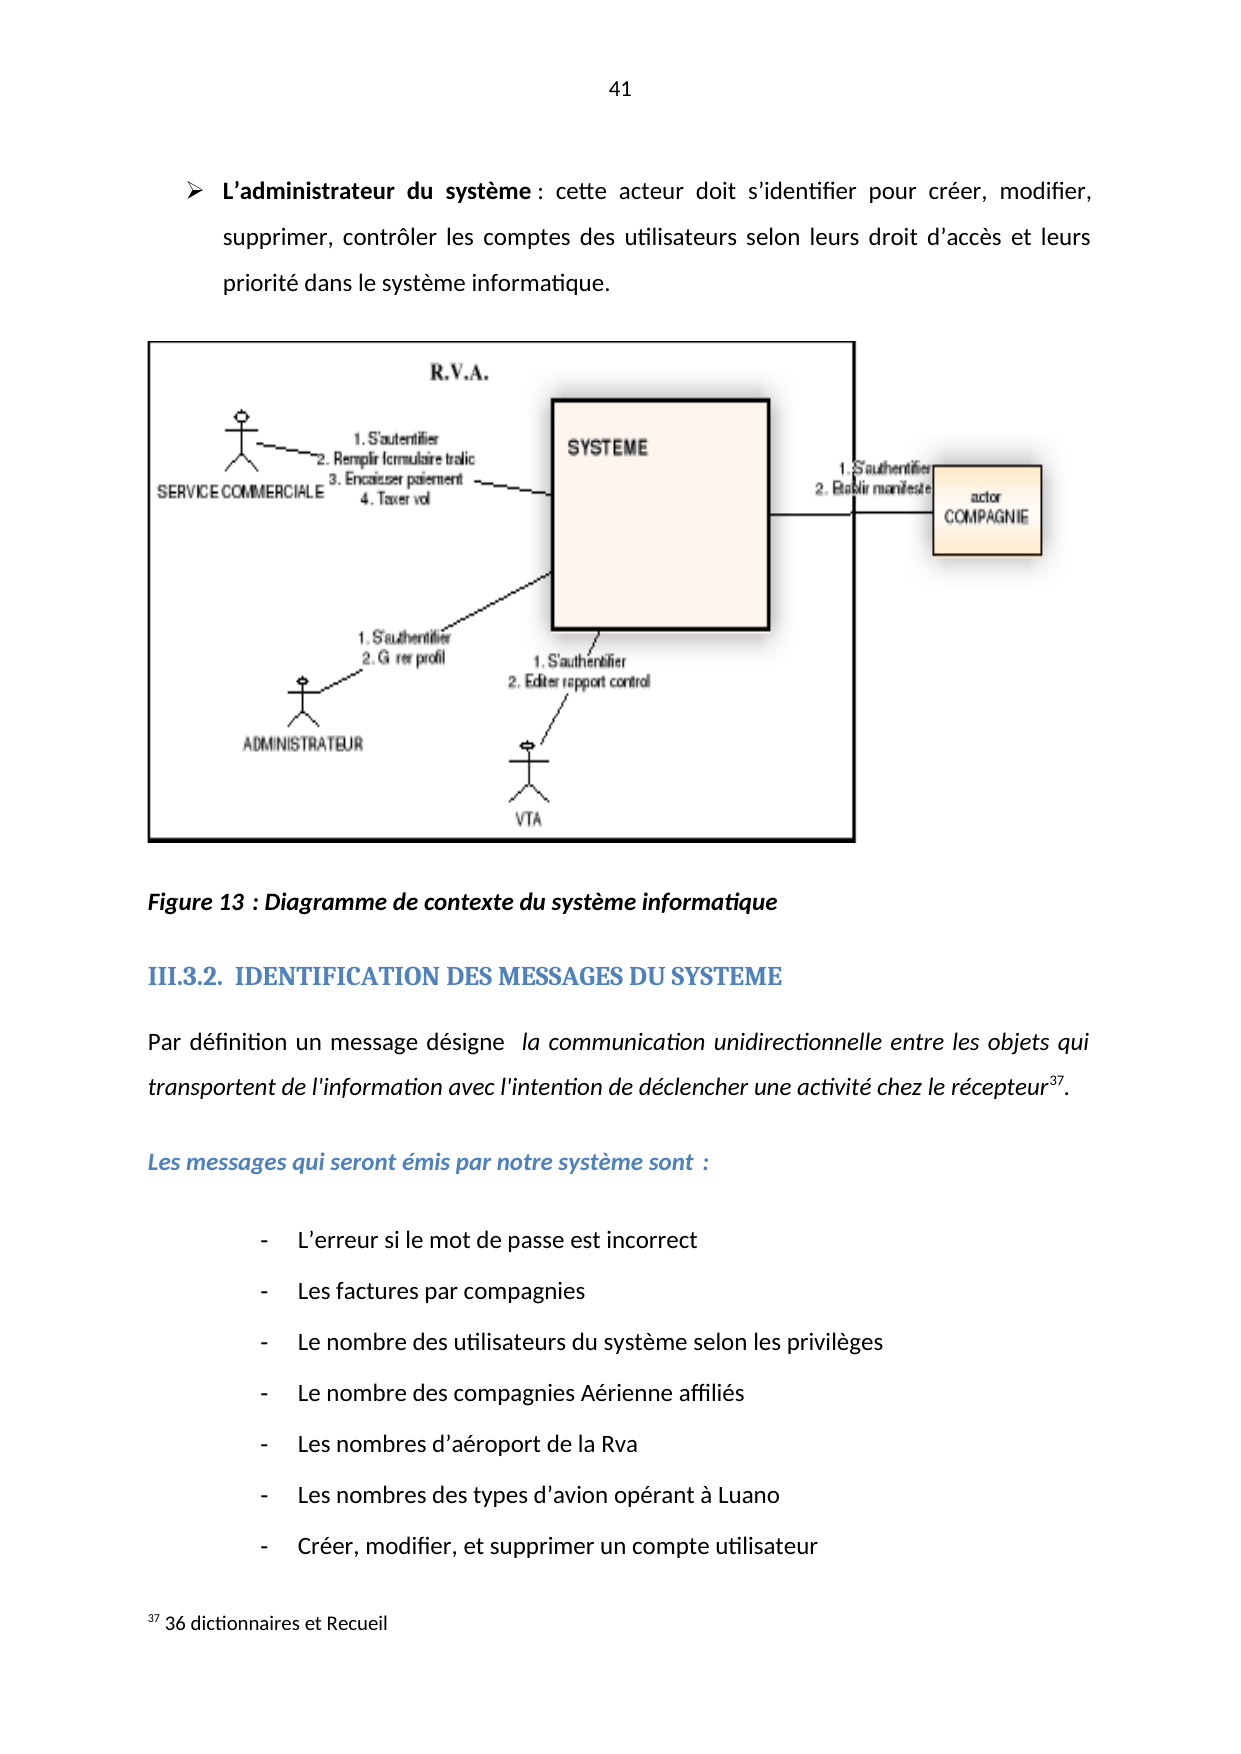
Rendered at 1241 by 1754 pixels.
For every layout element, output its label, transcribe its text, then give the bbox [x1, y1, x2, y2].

text Les messages qui seront émis par notre système sont : [148, 1146, 1093, 1177]
picture [147, 341, 1067, 843]
list Créer, modifier, et supprimer un compte utilisateur [260, 1528, 1093, 1562]
list Le nombre des utilisateurs du système selon les privilèges [260, 1323, 1093, 1357]
list Les nombres des types d’avion opérant à Luano [260, 1477, 1093, 1511]
list Les factures par compagnies [260, 1272, 1093, 1306]
list L’administrateur du système : cette acteur doit s’identifier pour créer, modifier, supprimer, contrôler les comptes des utilisateurs selon leurs droit d’accès et leurs priorité dans le système informatique. [185, 176, 1093, 297]
list Les nombres d’aéroport de la Rva [260, 1426, 1093, 1459]
list Le nombre des compagnies Aérienne affiliés [260, 1374, 1093, 1408]
text Figure 13 : Diagramme de contexte du système informatique [148, 886, 1093, 917]
subtitle III.3.2. IDENTIFICATION DES MESSAGES DU SYSTEME [148, 961, 1093, 992]
text Par définition un message désigne la communication unidirectionnelle entre les objets qui transportent de l'information avec l'intention de déclencher une activité chez le récepteur. [148, 1026, 1093, 1102]
list L’erreur si le mot de passe est incorrect [260, 1221, 1093, 1255]
